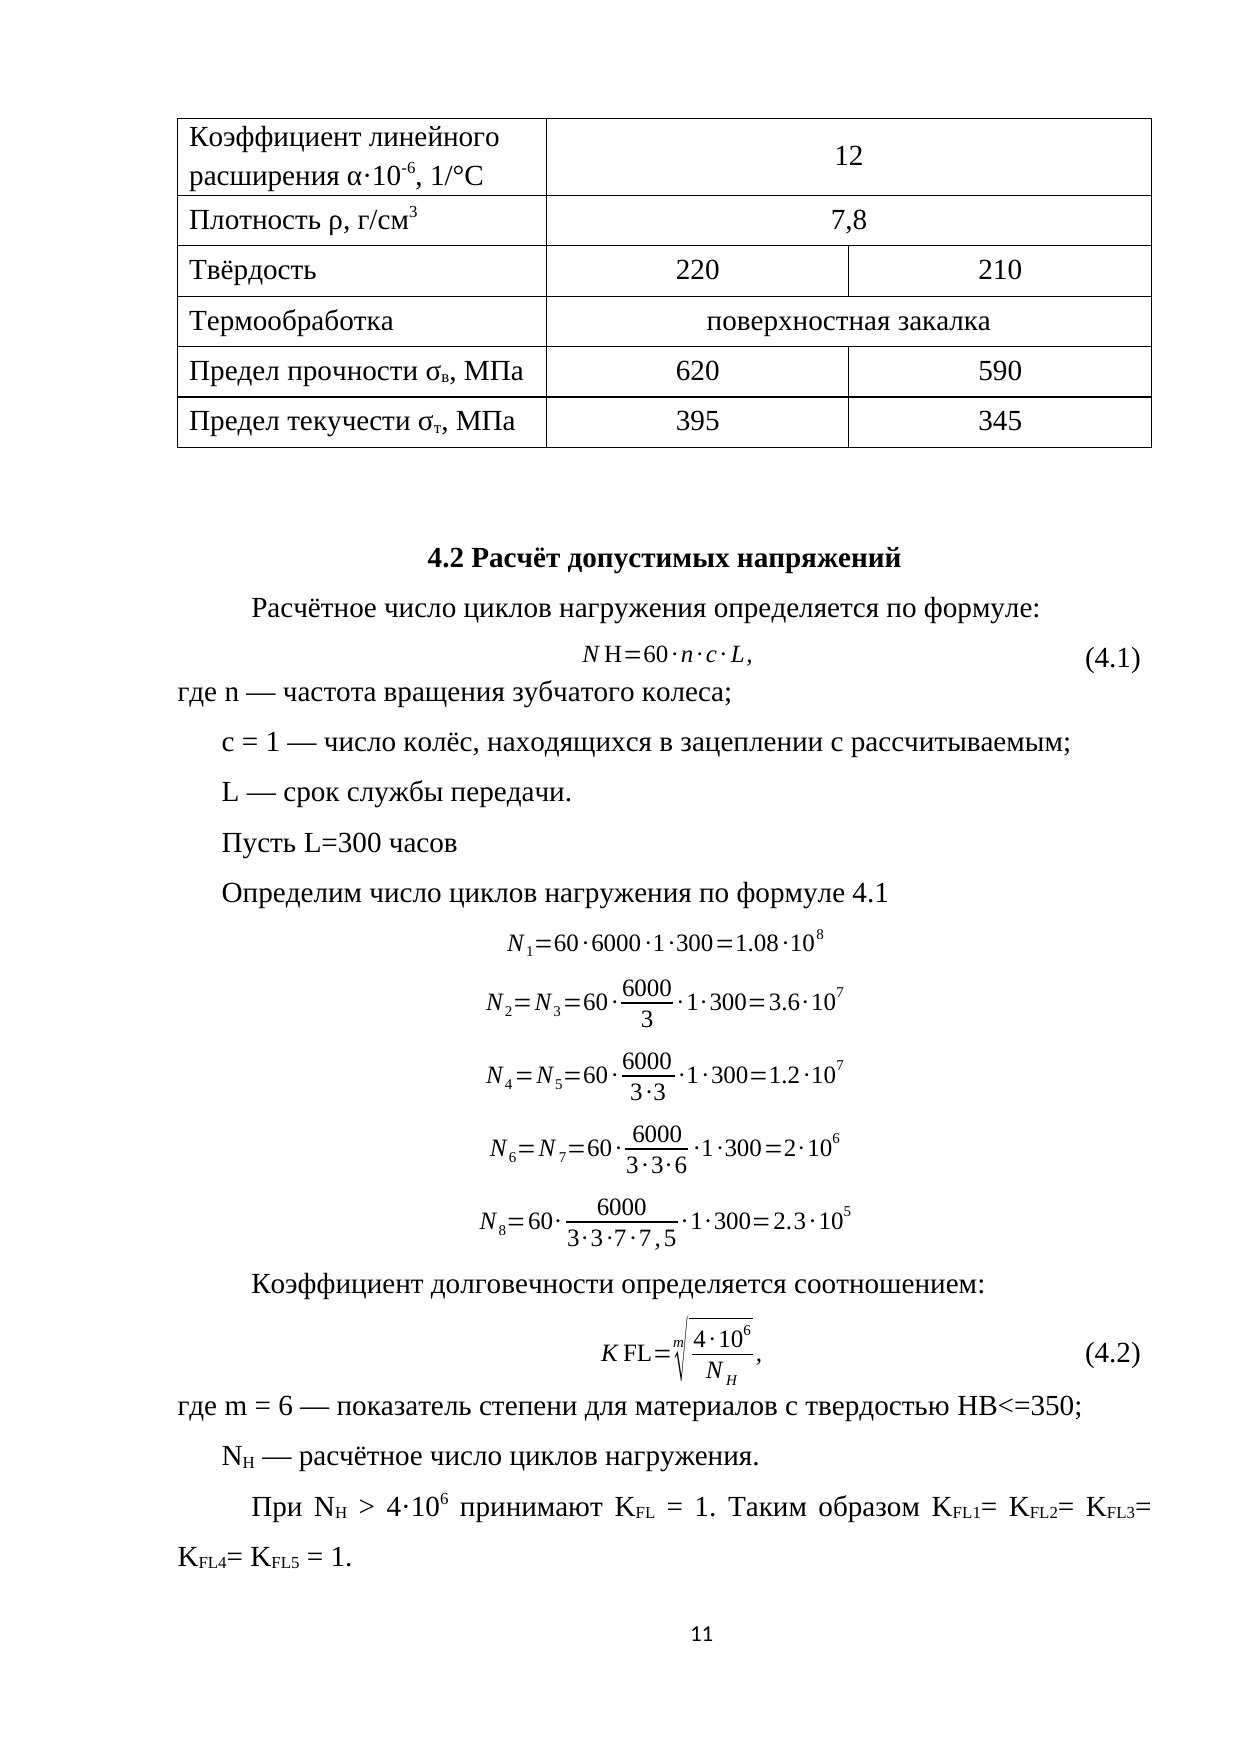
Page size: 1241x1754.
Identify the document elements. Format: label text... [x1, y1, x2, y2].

table_cell Предел прочности σв, МПа [178, 347, 546, 396]
table_cell 590 [849, 347, 1151, 396]
text Расчётное число циклов нагружения определяется по формуле: [177, 590, 1152, 623]
text L — срок службы передачи. [177, 774, 1152, 808]
table_cell поверхностная закалка [547, 297, 1151, 346]
text где n — частота вращения зубчатого колеса; [177, 674, 1152, 707]
table_header (4.1) [764, 640, 1152, 674]
text Пусть L=300 часов [177, 825, 1152, 858]
table_header [177, 1316, 773, 1388]
table_cell 12 [547, 119, 1151, 195]
text При NН > 4·106 принимают KFL = 1. Таким образом KFL1= KFL2= KFL3= KFL4= KFL5 = 1. [177, 1489, 1152, 1573]
text где m = 6 — показатель степени для материалов с твердостью HB<=350; [177, 1388, 1152, 1422]
table_cell 395 [547, 398, 848, 447]
table_cell 7,8 [547, 196, 1151, 245]
text Определим число циклов нагружения по формуле 4.1 [177, 875, 1152, 909]
subtitle 4.2 Расчёт допустимых напряжений [177, 540, 1152, 573]
text NН — расчётное число циклов нагружения. [177, 1438, 1152, 1472]
table_cell 620 [547, 347, 848, 396]
table_cell Плотность ρ, г/см3 [178, 196, 546, 245]
table_cell Твёрдость [178, 246, 546, 296]
table_cell 220 [547, 246, 848, 296]
table_header (4.2) [774, 1316, 1152, 1388]
table_cell 210 [849, 246, 1151, 296]
table_cell Предел текучести σт, МПа [178, 398, 546, 447]
table_cell 345 [849, 398, 1151, 447]
text c = 1 — число колёс, находящихся в зацеплении с рассчитываемым; [177, 724, 1152, 758]
text Коэффициент долговечности определяется соотношением: [177, 1266, 1152, 1299]
table_header [177, 640, 764, 674]
table_cell Коэффициент линейного расширения α·10-6, 1/°C [178, 119, 546, 195]
table_cell Термообработка [178, 297, 546, 346]
